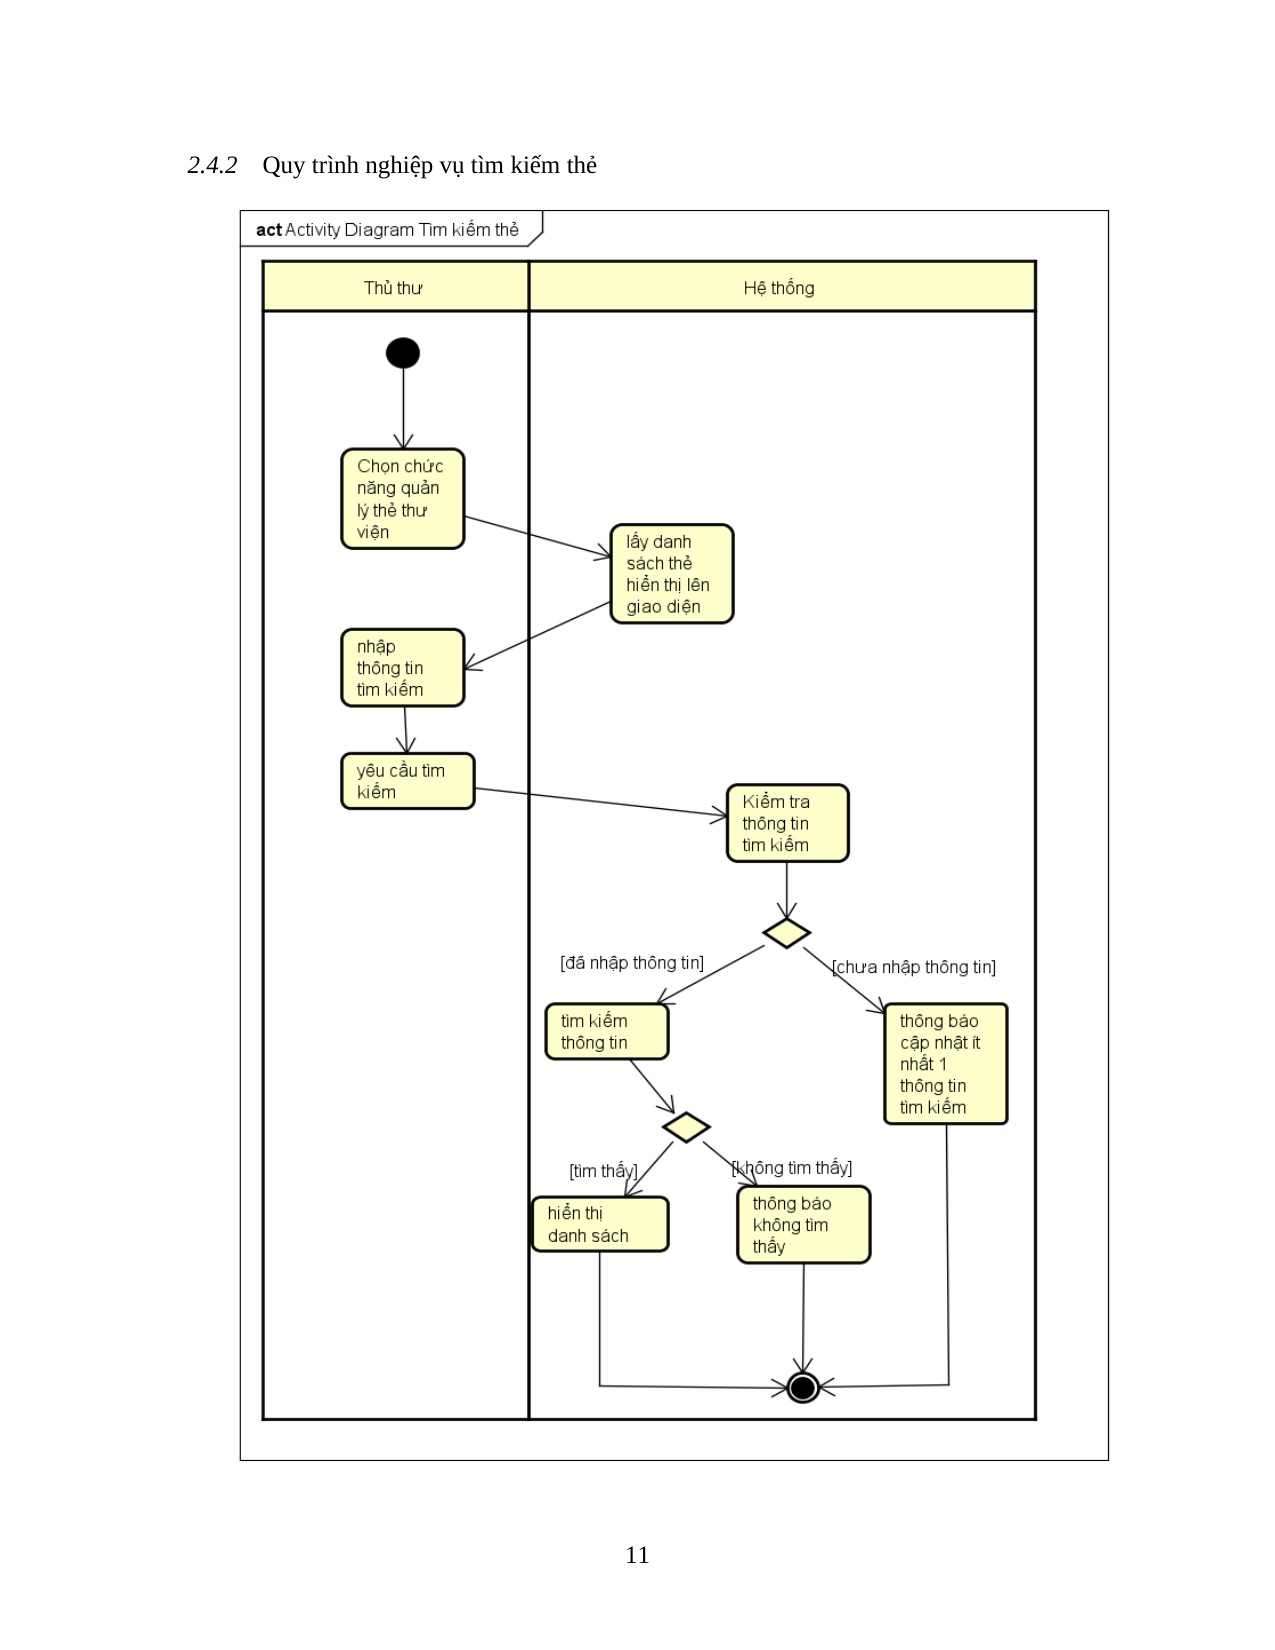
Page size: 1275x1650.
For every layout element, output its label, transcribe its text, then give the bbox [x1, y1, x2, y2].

subtitle Quy trình nghiệp vụ tìm kiếm thẻ [187, 150, 1087, 179]
picture [225, 197, 1124, 1474]
